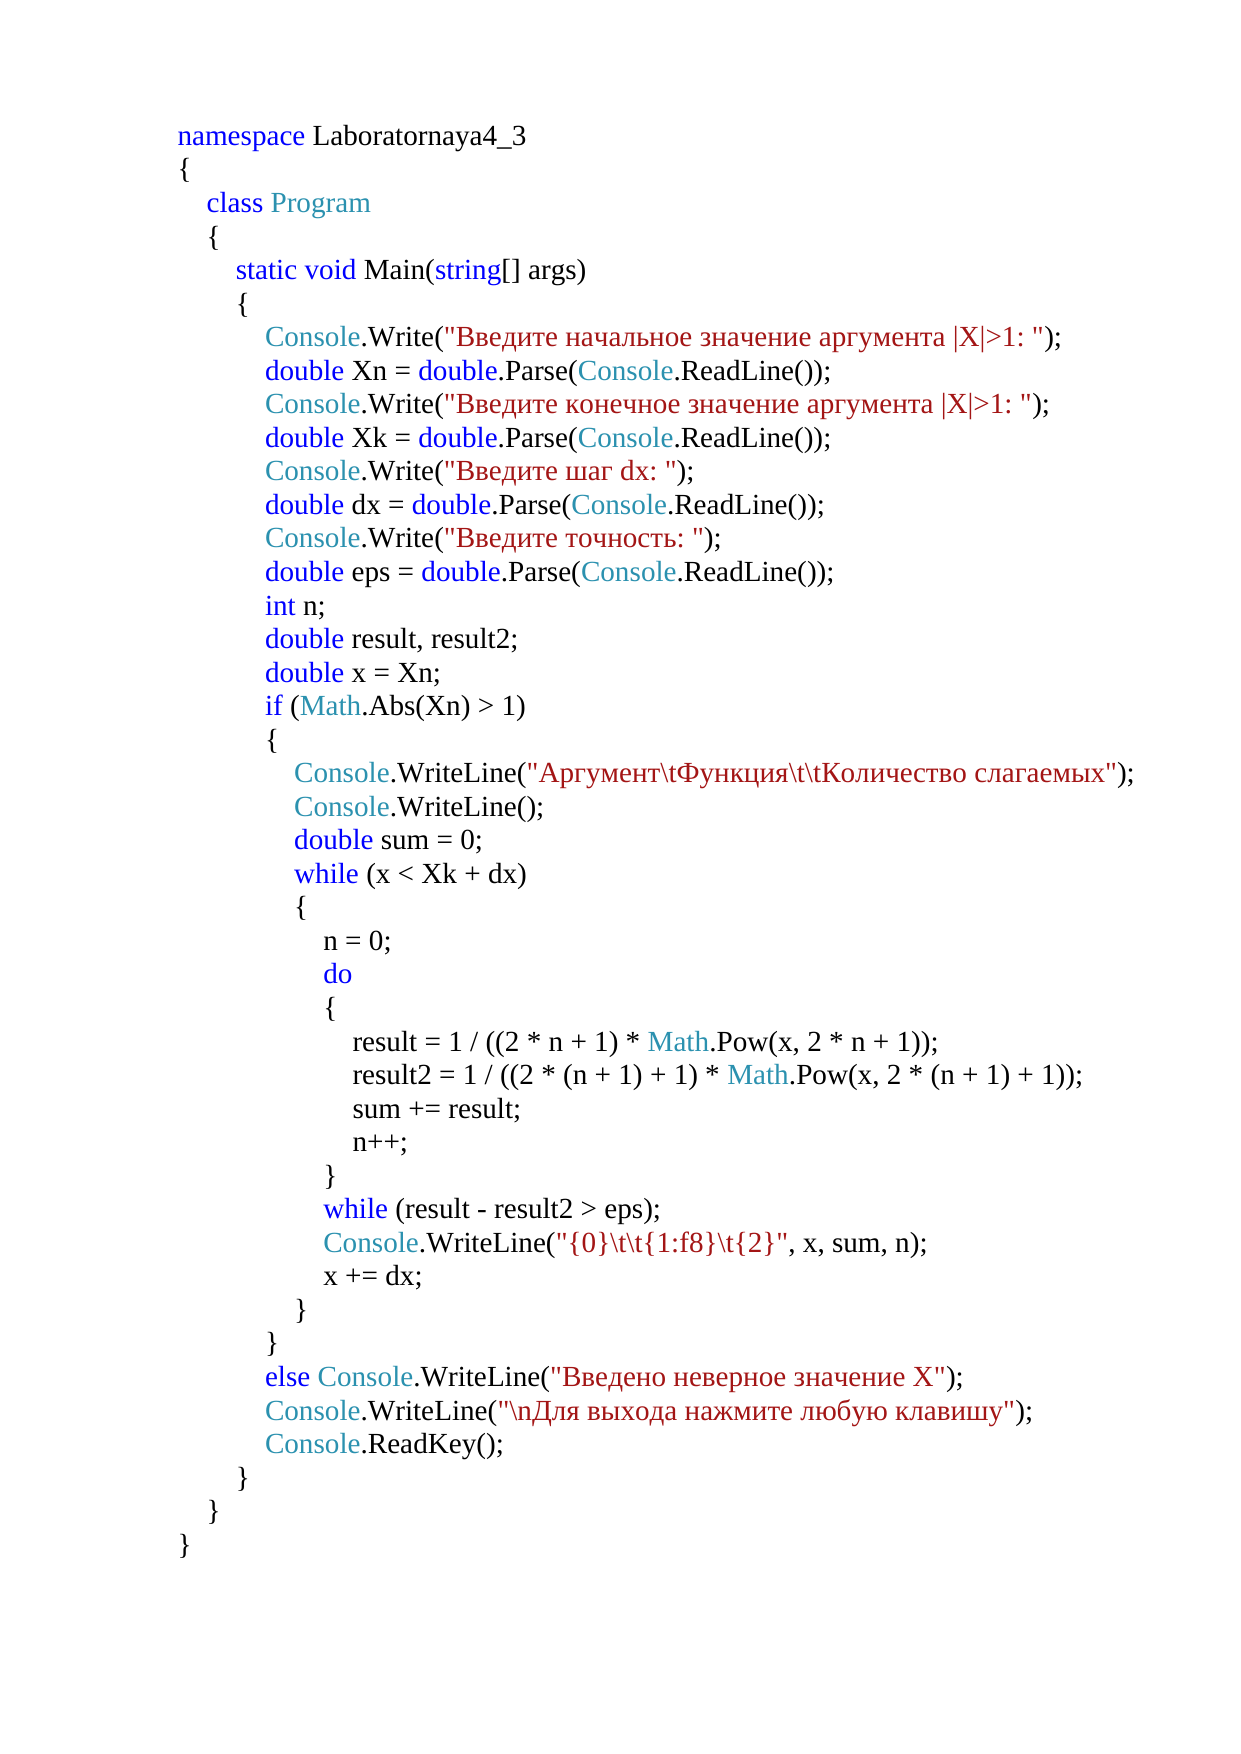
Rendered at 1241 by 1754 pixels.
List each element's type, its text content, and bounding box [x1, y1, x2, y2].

text Console.Write("Введите точность: "); [177, 521, 1152, 554]
text } [177, 1292, 1152, 1326]
text Console.WriteLine(); [177, 789, 1152, 822]
text double dx = double.Parse(Console.ReadLine()); [177, 487, 1152, 521]
text double sum = 0; [177, 822, 1152, 856]
text double eps = double.Parse(Console.ReadLine()); [177, 554, 1152, 588]
text } [177, 1460, 1152, 1493]
text Console.WriteLine("\nДля выхода нажмите любую клавишу"); [177, 1393, 1152, 1426]
text n = 0; [177, 923, 1152, 957]
text double result, result2; [177, 621, 1152, 655]
text Console.Write("Введите конечное значение аргумента |X|>1: "); [177, 386, 1152, 420]
text Console.Write("Введите шаг dx: "); [177, 453, 1152, 487]
text x += dx; [177, 1258, 1152, 1292]
text namespace Laboratornaya4_3 [177, 118, 1152, 152]
text Console.WriteLine("Аргумент\tФункция\t\tКоличество слагаемых"); [177, 755, 1152, 789]
text } [177, 1326, 1152, 1359]
text } [177, 1158, 1152, 1191]
text Console.Write("Введите начальное значение аргумента |X|>1: "); [177, 319, 1152, 353]
text } [177, 1527, 1152, 1560]
text result2 = 1 / ((2 * (n + 1) + 1) * Math.Pow(x, 2 * (n + 1) + 1)); [177, 1057, 1152, 1091]
text do [177, 957, 1152, 990]
text else Console.WriteLine("Введено неверное значение Х"); [177, 1359, 1152, 1393]
text n++; [177, 1124, 1152, 1158]
text double x = Xn; [177, 655, 1152, 688]
text { [177, 152, 1152, 185]
text if (Math.Abs(Xn) > 1) [177, 688, 1152, 722]
text double Xk = double.Parse(Console.ReadLine()); [177, 420, 1152, 453]
text { [177, 286, 1152, 319]
text Console.WriteLine("{0}\t\t{1:f8}\t{2}", x, sum, n); [177, 1225, 1152, 1258]
text while (result - result2 > eps); [177, 1191, 1152, 1225]
text } [177, 1493, 1152, 1527]
text { [177, 990, 1152, 1024]
text { [177, 889, 1152, 923]
text int n; [177, 588, 1152, 621]
text static void Main(string[] args) [177, 252, 1152, 286]
text result = 1 / ((2 * n + 1) * Math.Pow(x, 2 * n + 1)); [177, 1024, 1152, 1057]
text while (x < Xk + dx) [177, 856, 1152, 889]
text double Xn = double.Parse(Console.ReadLine()); [177, 353, 1152, 386]
text { [177, 722, 1152, 755]
text Console.ReadKey(); [177, 1426, 1152, 1460]
text sum += result; [177, 1091, 1152, 1124]
text class Program [177, 185, 1152, 219]
text { [177, 219, 1152, 252]
